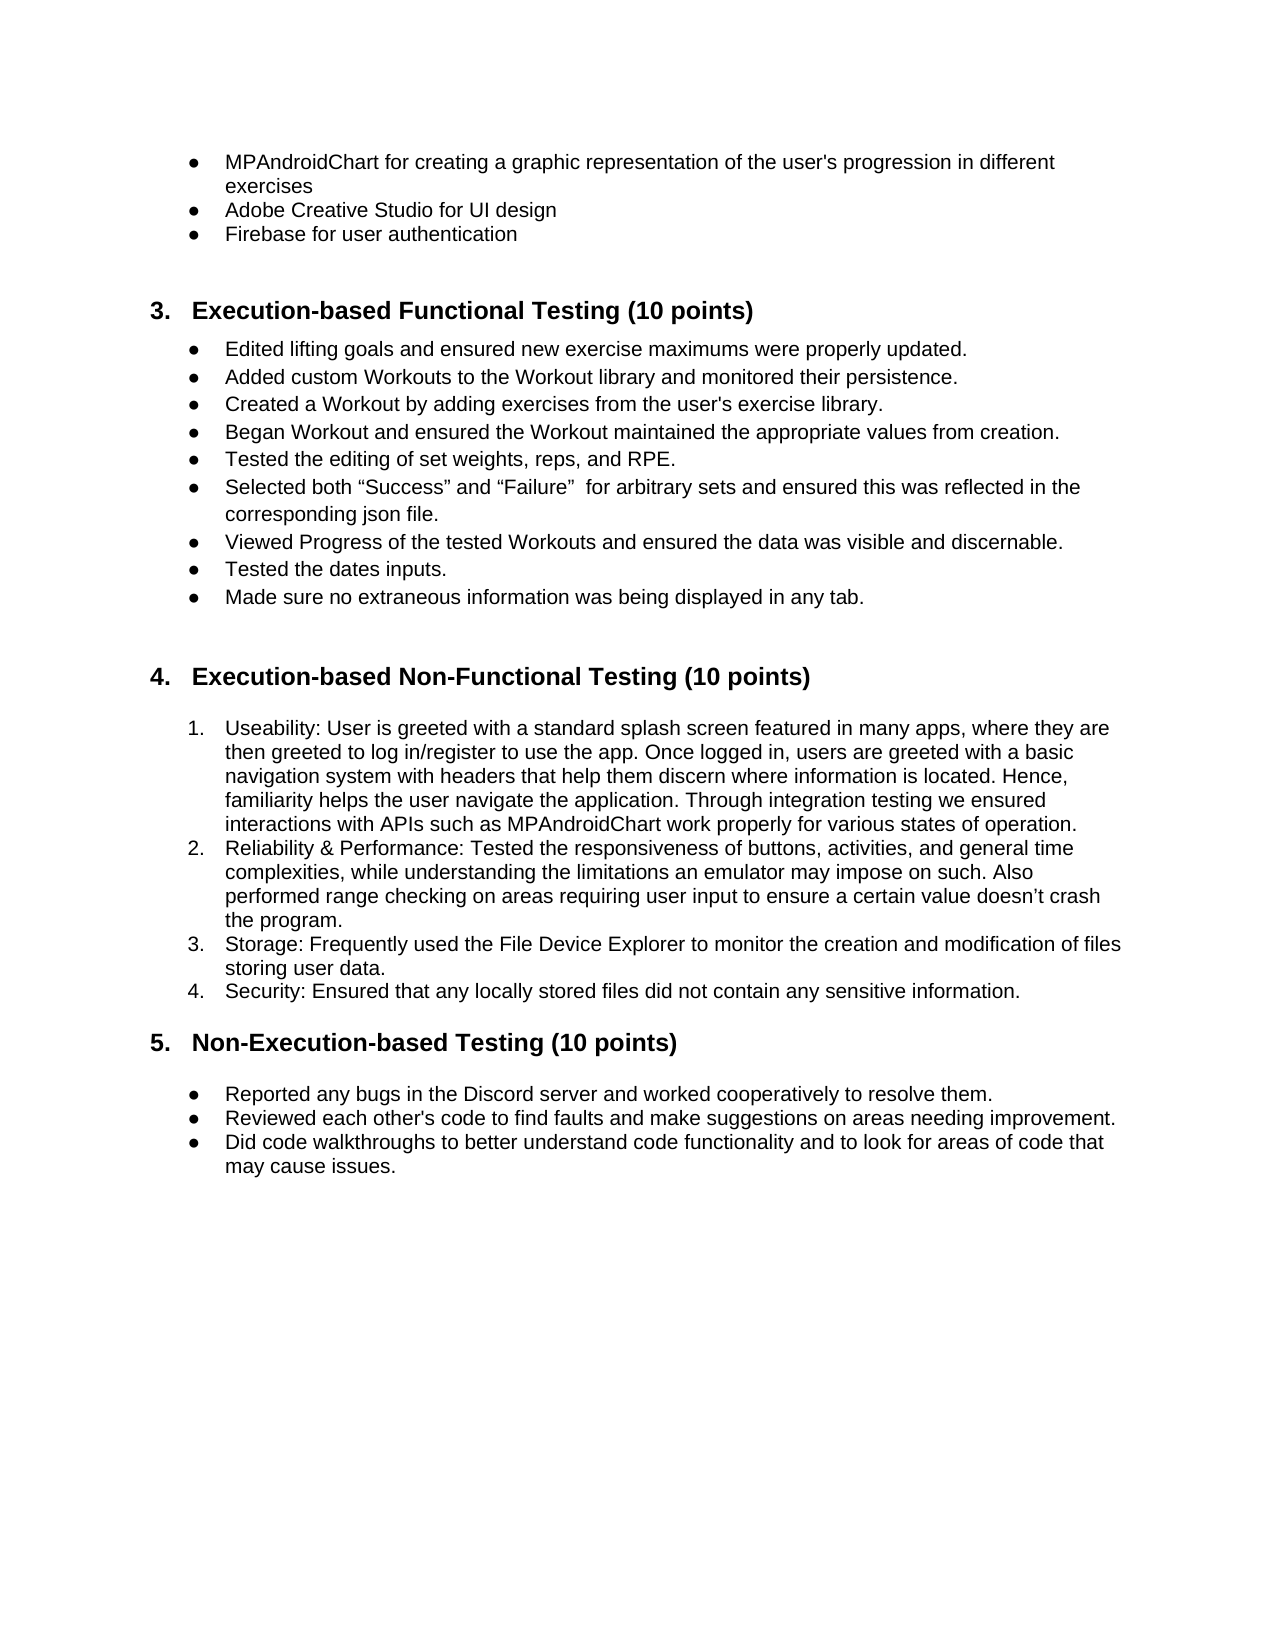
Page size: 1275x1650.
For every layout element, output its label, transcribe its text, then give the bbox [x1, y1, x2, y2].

list Tested the dates inputs. [187, 557, 1125, 581]
list Reported any bugs in the Discord server and worked cooperatively to resolve them. [187, 1082, 1125, 1106]
list Reviewed each other's code to find faults and make suggestions on areas needing improvement. [187, 1106, 1125, 1130]
list Firebase for user authentication [187, 222, 1125, 246]
list Did code walkthroughs to better understand code functionality and to look for areas of code that may cause issues. [187, 1130, 1125, 1178]
subtitle 4. Execution-based Non-Functional Testing (10 points) [150, 662, 1125, 691]
list Tested the editing of set weights, reps, and RPE. [187, 447, 1125, 471]
list Made sure no extraneous information was being displayed in any tab. [187, 584, 1125, 608]
list Storage: Frequently used the File Device Explorer to monitor the creation and modification of files storing user data. [187, 931, 1125, 979]
list Added custom Workouts to the Workout library and monitored their persistence. [187, 364, 1125, 388]
list Useability: User is greeted with a standard splash screen featured in many apps, where they are then greeted to log in/register to use the app. Once logged in, users are greeted with a basic navigation system with headers that help them discern where information is located. Hence, familiarity helps the user navigate the application. Through integration testing we ensured interactions with APIs such as MPAndroidChart work properly for various states of operation. [187, 716, 1125, 836]
list Selected both “Success” and “Failure” for arbitrary sets and ensured this was reflected in the corresponding json file. [187, 474, 1125, 526]
list Reliability & Performance: Tested the responsiveness of buttons, activities, and general time complexities, while understanding the limitations an emulator may impose on such. Also performed range checking on areas requiring user input to ensure a certain value doesn’t crash the program. [187, 836, 1125, 931]
list MPAndroidChart for creating a graphic representation of the user's progression in different exercises [187, 150, 1125, 198]
list Edited lifting goals and ensured new exercise maximums were properly updated. [187, 337, 1125, 361]
list Viewed Progress of the tested Workouts and ensured the data was visible and discernable. [187, 529, 1125, 553]
list Adobe Creative Studio for UI design [187, 198, 1125, 222]
text 5. Non-Execution-based Testing (10 points) [150, 1028, 1125, 1057]
subtitle 3. Execution-based Functional Testing (10 points) [150, 296, 1125, 324]
list Began Workout and ensured the Workout maintained the appropriate values from creation. [187, 419, 1125, 443]
list Security: Ensured that any locally stored files did not contain any sensitive information. [187, 979, 1125, 1003]
list Created a Workout by adding exercises from the user's exercise library. [187, 392, 1125, 416]
